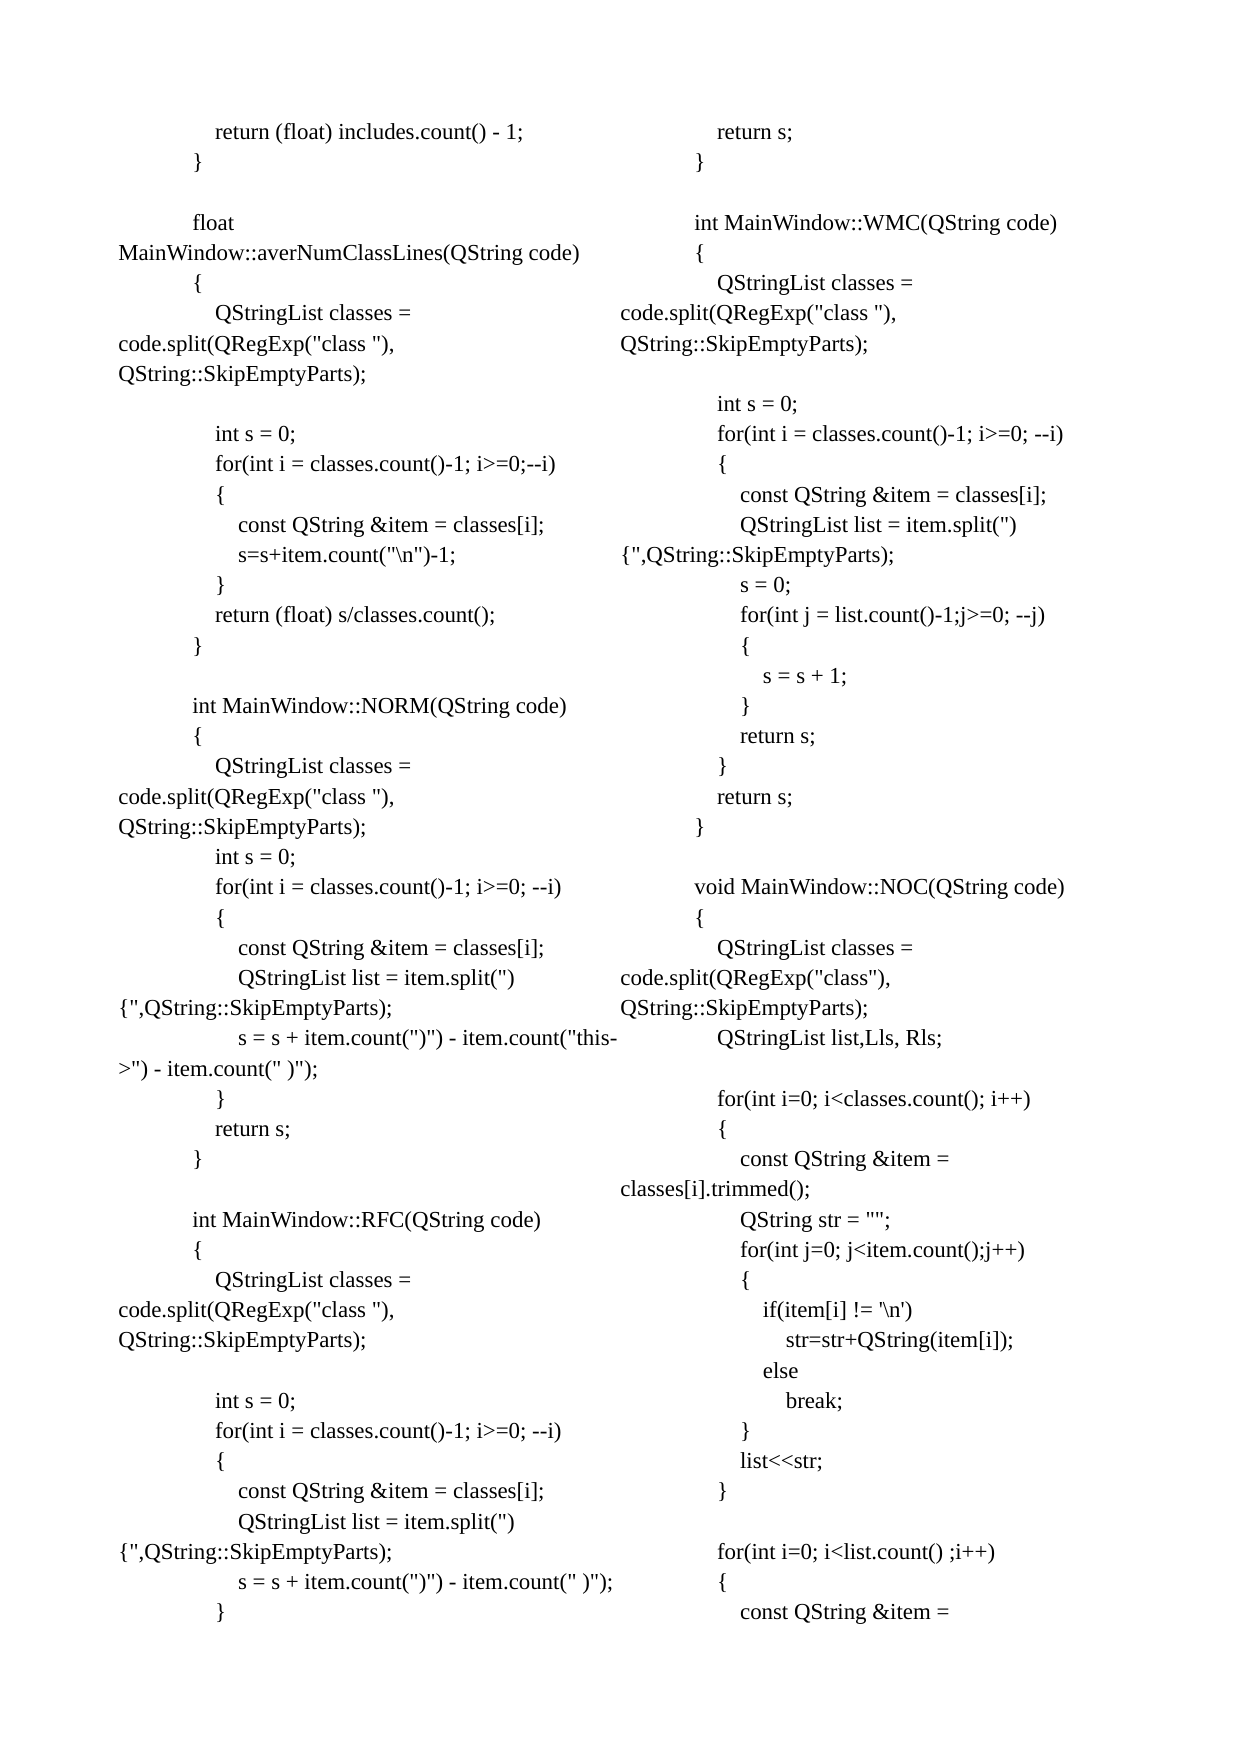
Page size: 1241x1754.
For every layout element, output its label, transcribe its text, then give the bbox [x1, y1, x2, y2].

text } [620, 1417, 1122, 1443]
text { [620, 450, 1122, 477]
text const QString &item = classes[i]; [620, 481, 1122, 507]
text QString str = ""; [620, 1206, 1122, 1232]
text break; [620, 1387, 1122, 1413]
text } [118, 148, 620, 175]
text QStringList classes = code.split(QRegExp("class "), QString::SkipEmptyParts); [118, 752, 620, 839]
text list<<str; [620, 1447, 1122, 1474]
text } [118, 632, 620, 658]
text } [118, 1598, 620, 1625]
text for(int i = classes.count()-1; i>=0; --i) [118, 1417, 620, 1443]
text for(int i = classes.count()-1; i>=0; --i) [118, 873, 620, 900]
text if(item[i] != '\n') [620, 1296, 1122, 1323]
text for(int i=0; i<classes.count(); i++) [620, 1085, 1122, 1111]
text void MainWindow::NOC(QString code) [620, 873, 1122, 900]
text QStringList list = item.split("){",QString::SkipEmptyParts); [620, 511, 1122, 567]
text } [620, 692, 1122, 718]
text return s; [118, 1115, 620, 1141]
text s = 0; [620, 571, 1122, 598]
text QStringList classes = code.split(QRegExp("class "), QString::SkipEmptyParts); [620, 269, 1122, 356]
text QStringList classes = code.split(QRegExp("class "), QString::SkipEmptyParts); [118, 1266, 620, 1353]
text const QString &item = classes[i].trimmed(); [620, 1598, 1122, 1625]
text int MainWindow::NORM(QString code) [118, 692, 620, 718]
text const QString &item = classes[i].trimmed(); [620, 1145, 1122, 1202]
text QStringList list,Lls, Rls; [620, 1024, 1122, 1051]
text int s = 0; [620, 390, 1122, 416]
text { [620, 632, 1122, 658]
text int s = 0; [118, 1387, 620, 1413]
text int MainWindow::RFC(QString code) [118, 1206, 620, 1232]
text else [620, 1357, 1122, 1383]
text int s = 0; [118, 420, 620, 447]
text } [118, 571, 620, 598]
text return (float) s/classes.count(); [118, 601, 620, 628]
text } [620, 813, 1122, 839]
text for(int i = classes.count()-1; i>=0;--i) [118, 450, 620, 477]
text int s = 0; [118, 843, 620, 869]
text for(int i=0; i<list.count() ;i++) [620, 1538, 1122, 1564]
text QStringList classes = code.split(QRegExp("class"), QString::SkipEmptyParts); [620, 934, 1122, 1021]
text for(int j = list.count()-1;j>=0; --j) [620, 601, 1122, 628]
text s=s+item.count("\n")-1; [118, 541, 620, 567]
text { [620, 239, 1122, 265]
text { [620, 1266, 1122, 1292]
text { [118, 269, 620, 296]
text { [118, 1236, 620, 1262]
text { [620, 1115, 1122, 1141]
text { [118, 903, 620, 930]
text QStringList classes = code.split(QRegExp("class "), QString::SkipEmptyParts); [118, 299, 620, 386]
text const QString &item = classes[i]; [118, 1477, 620, 1504]
text } [118, 1145, 620, 1172]
text return s; [620, 783, 1122, 809]
text s = s + item.count(")") - item.count(" )"); [118, 1568, 620, 1594]
text { [620, 1568, 1122, 1594]
text float MainWindow::averNumClassLines(QString code) [118, 209, 620, 265]
text { [118, 722, 620, 749]
text QStringList list = item.split("){",QString::SkipEmptyParts); [118, 1508, 620, 1564]
text const QString &item = classes[i]; [118, 934, 620, 960]
text const QString &item = classes[i]; [118, 511, 620, 537]
text return (float) includes.count() - 1; [118, 118, 620, 144]
text for(int j=0; j<item.count();j++) [620, 1236, 1122, 1262]
text for(int i = classes.count()-1; i>=0; --i) [620, 420, 1122, 447]
text QStringList list = item.split("){",QString::SkipEmptyParts); [118, 964, 620, 1021]
text str=str+QString(item[i]); [620, 1326, 1122, 1353]
text { [118, 1447, 620, 1474]
text } [620, 752, 1122, 779]
text return s; [620, 722, 1122, 749]
text return s; [620, 118, 1122, 144]
text } [620, 148, 1122, 175]
text } [118, 1085, 620, 1111]
text { [118, 481, 620, 507]
text { [620, 903, 1122, 930]
text int MainWindow::WMC(QString code) [620, 209, 1122, 235]
text s = s + item.count(")") - item.count("this->") - item.count(" )"); [118, 1024, 620, 1081]
text } [620, 1477, 1122, 1504]
text s = s + 1; [620, 662, 1122, 688]
